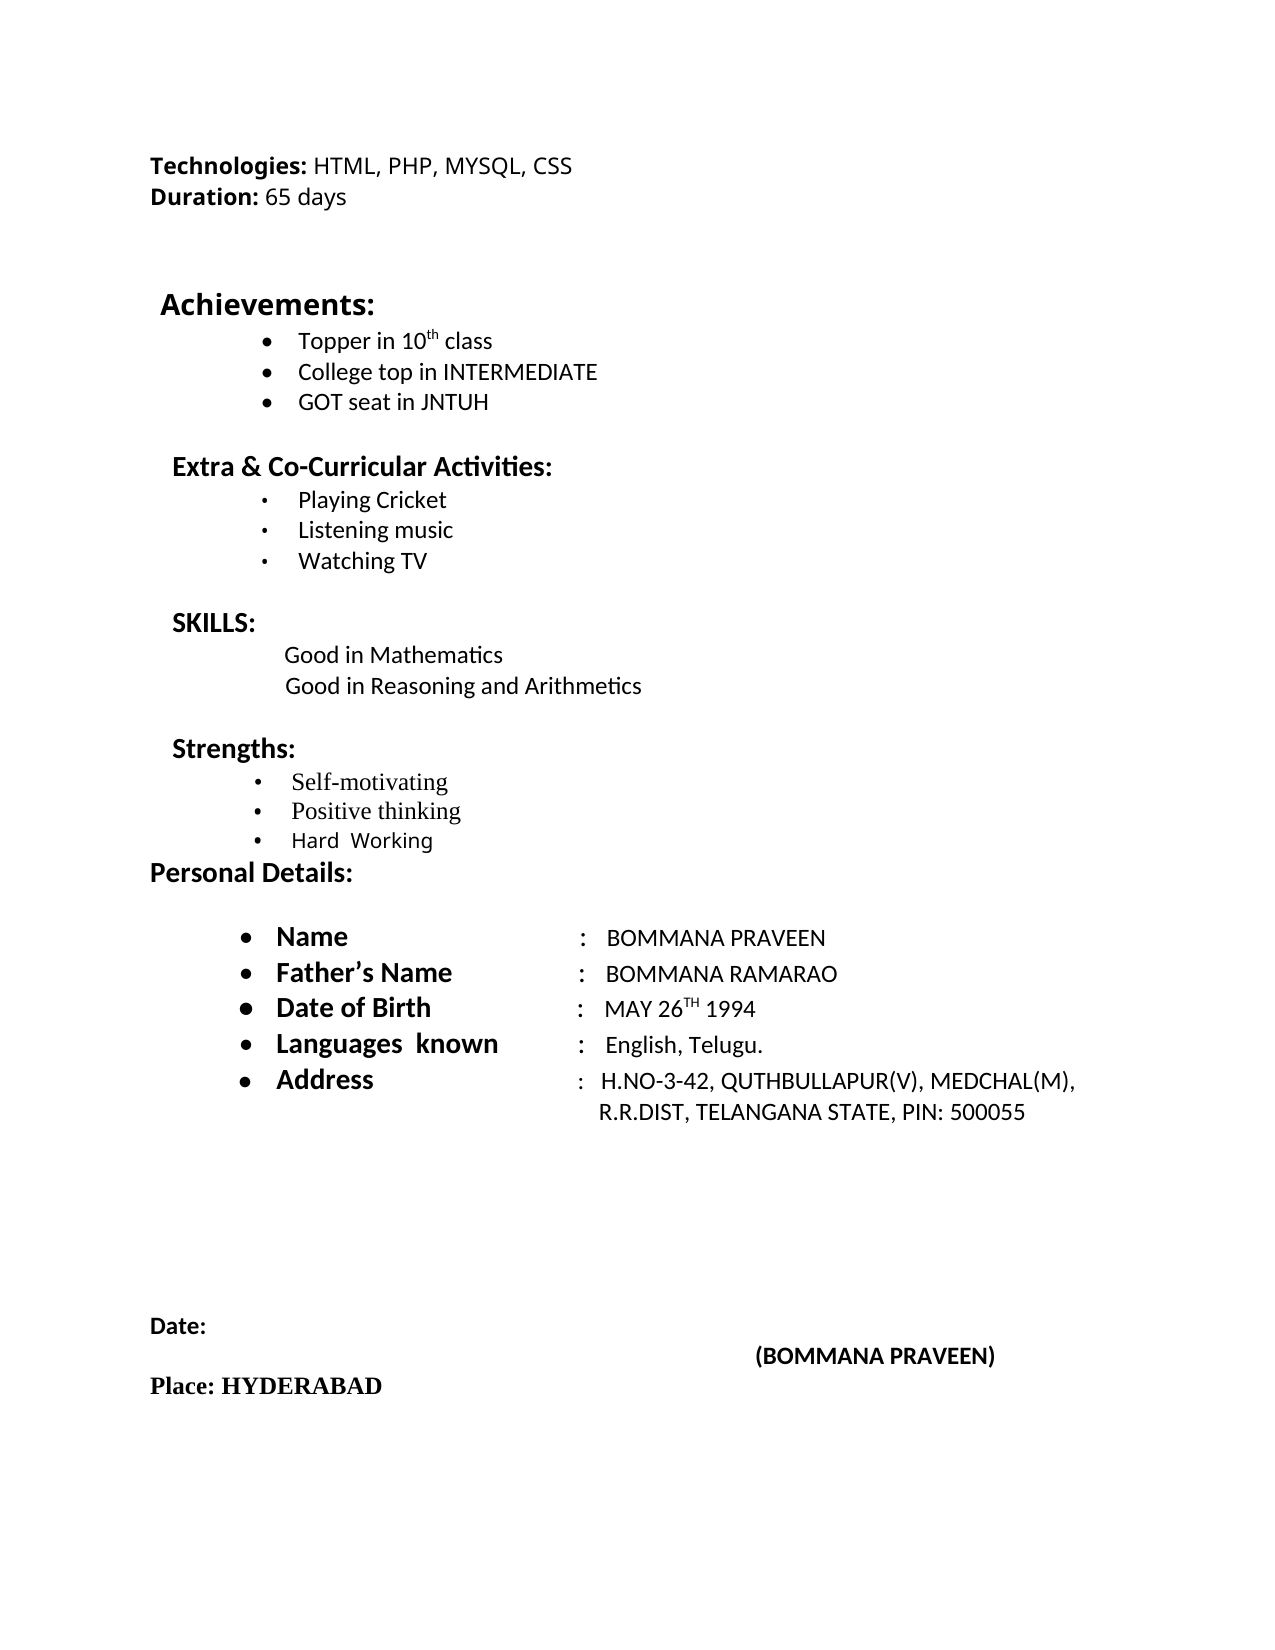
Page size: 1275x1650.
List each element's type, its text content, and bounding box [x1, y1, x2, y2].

text Duration: 65 days [150, 181, 1125, 212]
list Hard Working [253, 826, 1125, 854]
text (BOMMANA PRAVEEN) [150, 1341, 1125, 1371]
list Father’s Name : BOMMANA RAMARAO [239, 954, 1125, 989]
text Personal Details: [150, 854, 1125, 890]
list Date of Birth : MAY 26TH 1994 [239, 989, 1125, 1025]
list Name : BOMMANA PRAVEEN [239, 918, 1125, 954]
text Date: [150, 1310, 1125, 1341]
list Address : H.NO-3-42, QUTHBULLAPUR(V), MEDCHAL(M), [239, 1061, 1125, 1096]
text Place: HYDERABAD [150, 1371, 1125, 1400]
text R.R.DIST, TELANGANA STATE, PIN: 500055 [276, 1096, 1125, 1127]
list Self-motivating [253, 768, 1125, 796]
list Languages known : English, Telugu. [239, 1025, 1125, 1061]
table_header Achievements: [149, 285, 1136, 766]
text Technologies: HTML, PHP, MYSQL, CSS [150, 150, 1125, 181]
list Positive thinking [253, 796, 1125, 826]
